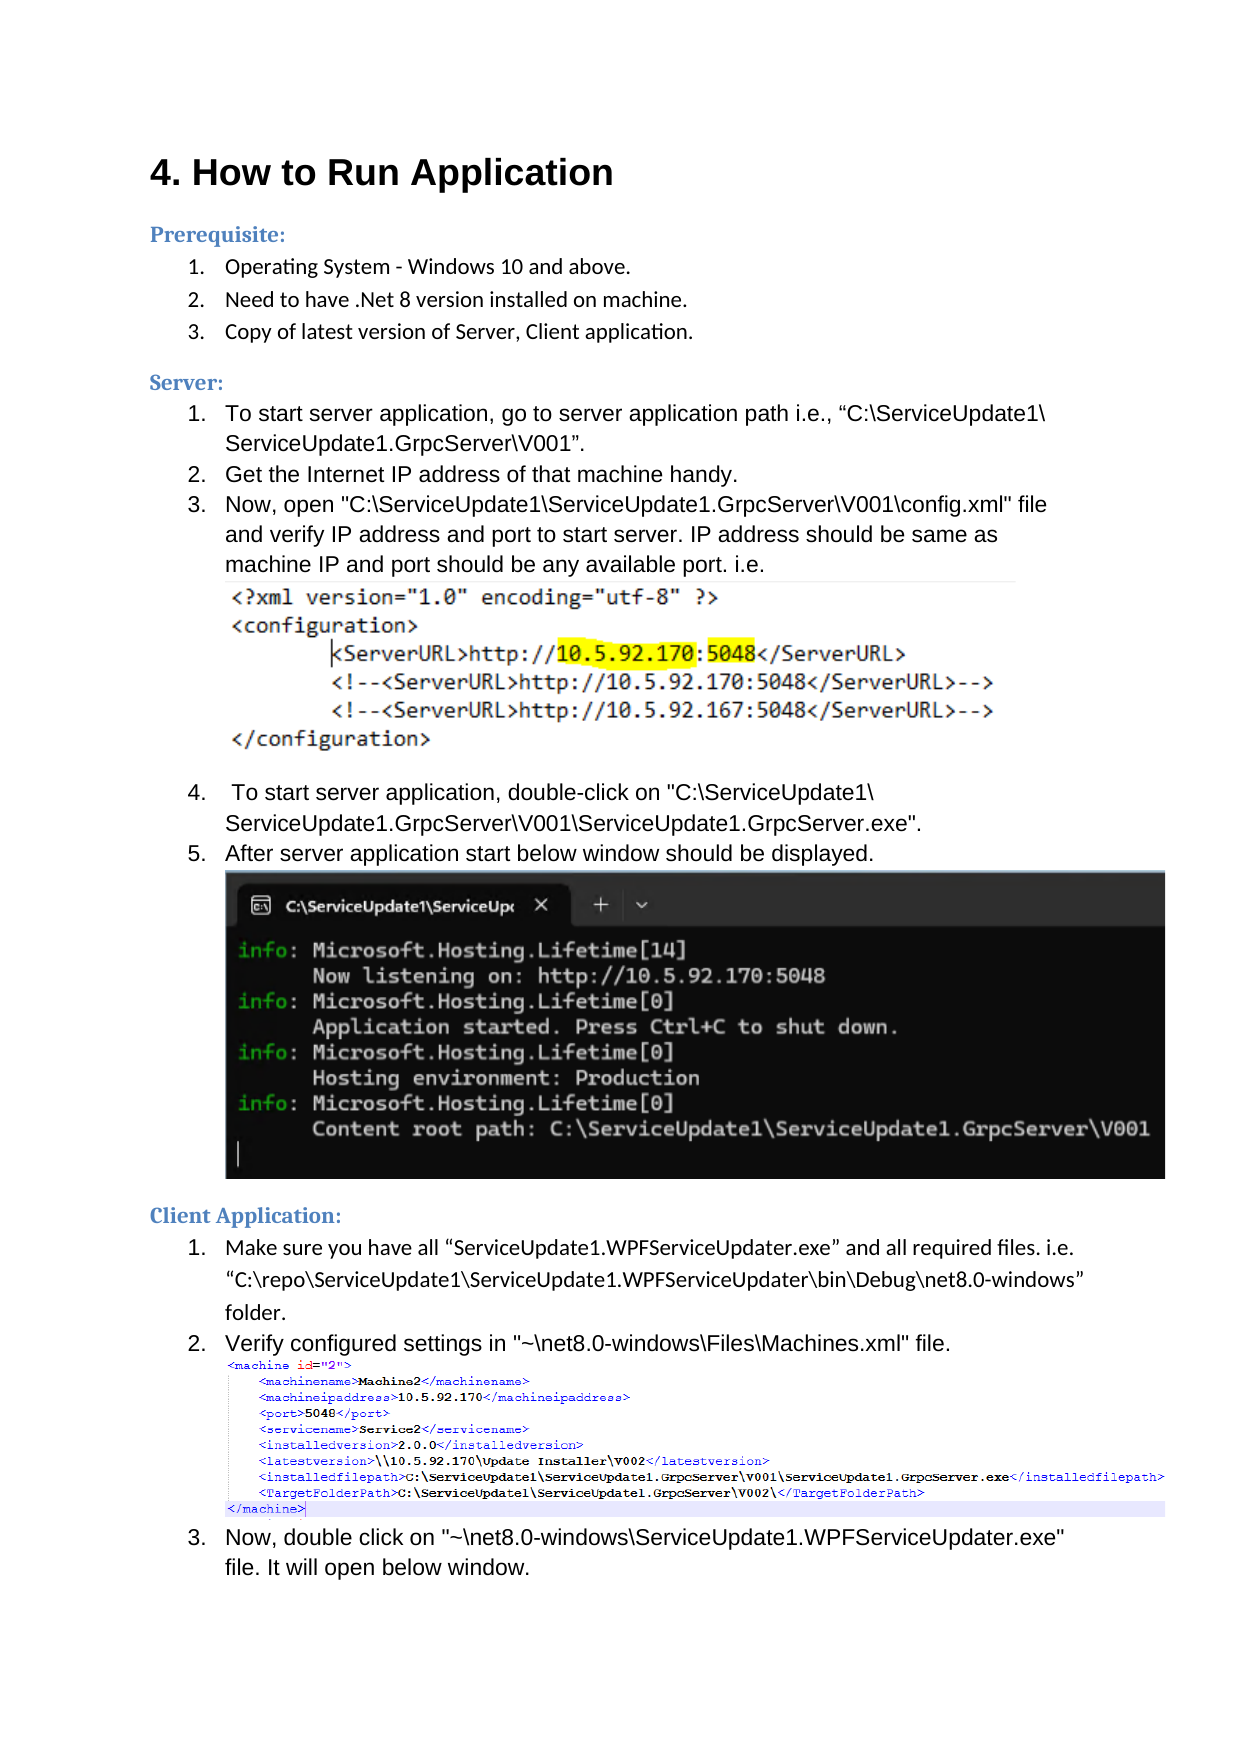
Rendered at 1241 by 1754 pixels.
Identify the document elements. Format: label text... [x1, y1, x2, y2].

subtitle Client Application: [150, 1203, 1090, 1229]
list Need to have .Net 8 version installed on machine. [187, 285, 1090, 313]
list To start server application, go to server application path i.e., “C:\ServiceUpdate1\ServiceUpdate1.GrpcServer\V001”. [187, 400, 1090, 457]
picture [225, 581, 1016, 776]
list Operating System - Windows 10 and above. [187, 252, 1090, 281]
picture [225, 870, 1166, 1179]
list Get the Internet IP address of that machine handy. [187, 461, 1090, 487]
list Copy of latest version of Server, Client application. [187, 317, 1090, 345]
picture [225, 1360, 1166, 1520]
list Make sure you have all “ServiceUpdate1.WPFServiceUpdater.exe” and all required files. i.e. “C:\repo\ServiceUpdate1\ServiceUpdate1.WPFServiceUpdater\bin\Debug\net8.0-windows” folder. [187, 1233, 1090, 1326]
subtitle Server: [150, 370, 1090, 396]
subtitle Prerequisite: [150, 222, 1090, 249]
list Now, double click on "~\net8.0-windows\ServiceUpdate1.WPFServiceUpdater.exe" file. It will open below window. [187, 1523, 1090, 1580]
list After server application start below window should be displayed. [187, 840, 1090, 866]
list To start server application, double-click on "C:\ServiceUpdate1\ServiceUpdate1.GrpcServer\V001\ServiceUpdate1.GrpcServer.exe". [187, 779, 1090, 836]
subtitle 4. How to Run Application [150, 150, 1090, 193]
list Verify configured settings in "~\net8.0-windows\Files\Machines.xml" file. [187, 1330, 1090, 1356]
list Now, open "C:\ServiceUpdate1\ServiceUpdate1.GrpcServer\V001\config.xml" file and verify IP address and port to start server. IP address should be same as machine IP and port should be any available port. i.e. [187, 491, 1090, 577]
